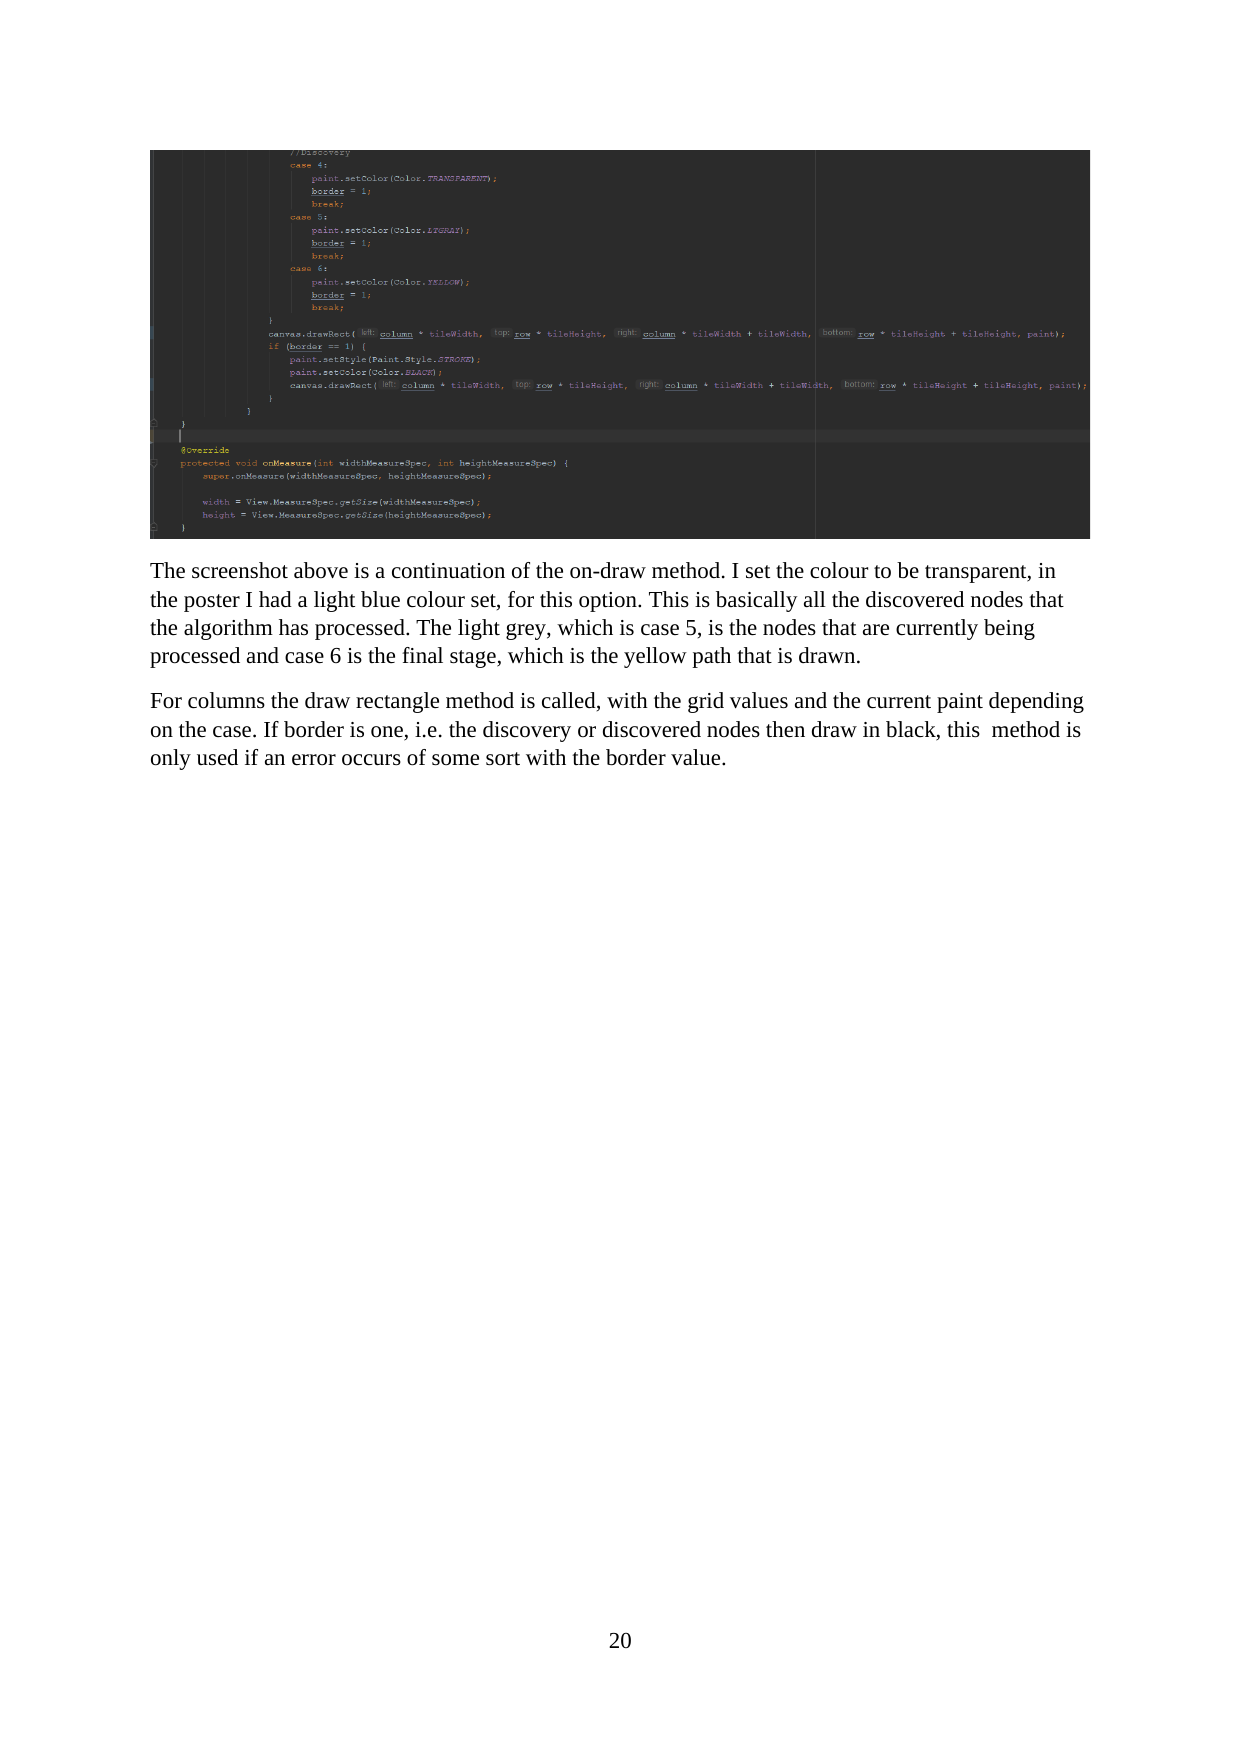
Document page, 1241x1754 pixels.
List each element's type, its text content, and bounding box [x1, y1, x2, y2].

picture [150, 150, 1091, 539]
text The screenshot above is a continuation of the on-draw method. I set the colour to be transparent, in the poster I had a light blue colour set, for this option. This is basically all the discovered nodes that the algorithm has processed. The light grey, which is case 5, is the nodes that are currently being processed and case 6 is the final stage, which is the yellow path that is drawn. [150, 557, 1090, 669]
text For columns the draw rectangle method is called, with the grid values and the current paint depending on the case. If border is one, i.e. the discovery or discovered nodes then draw in black, this method is only used if an error occurs of some sort with the border value. [150, 688, 1090, 771]
